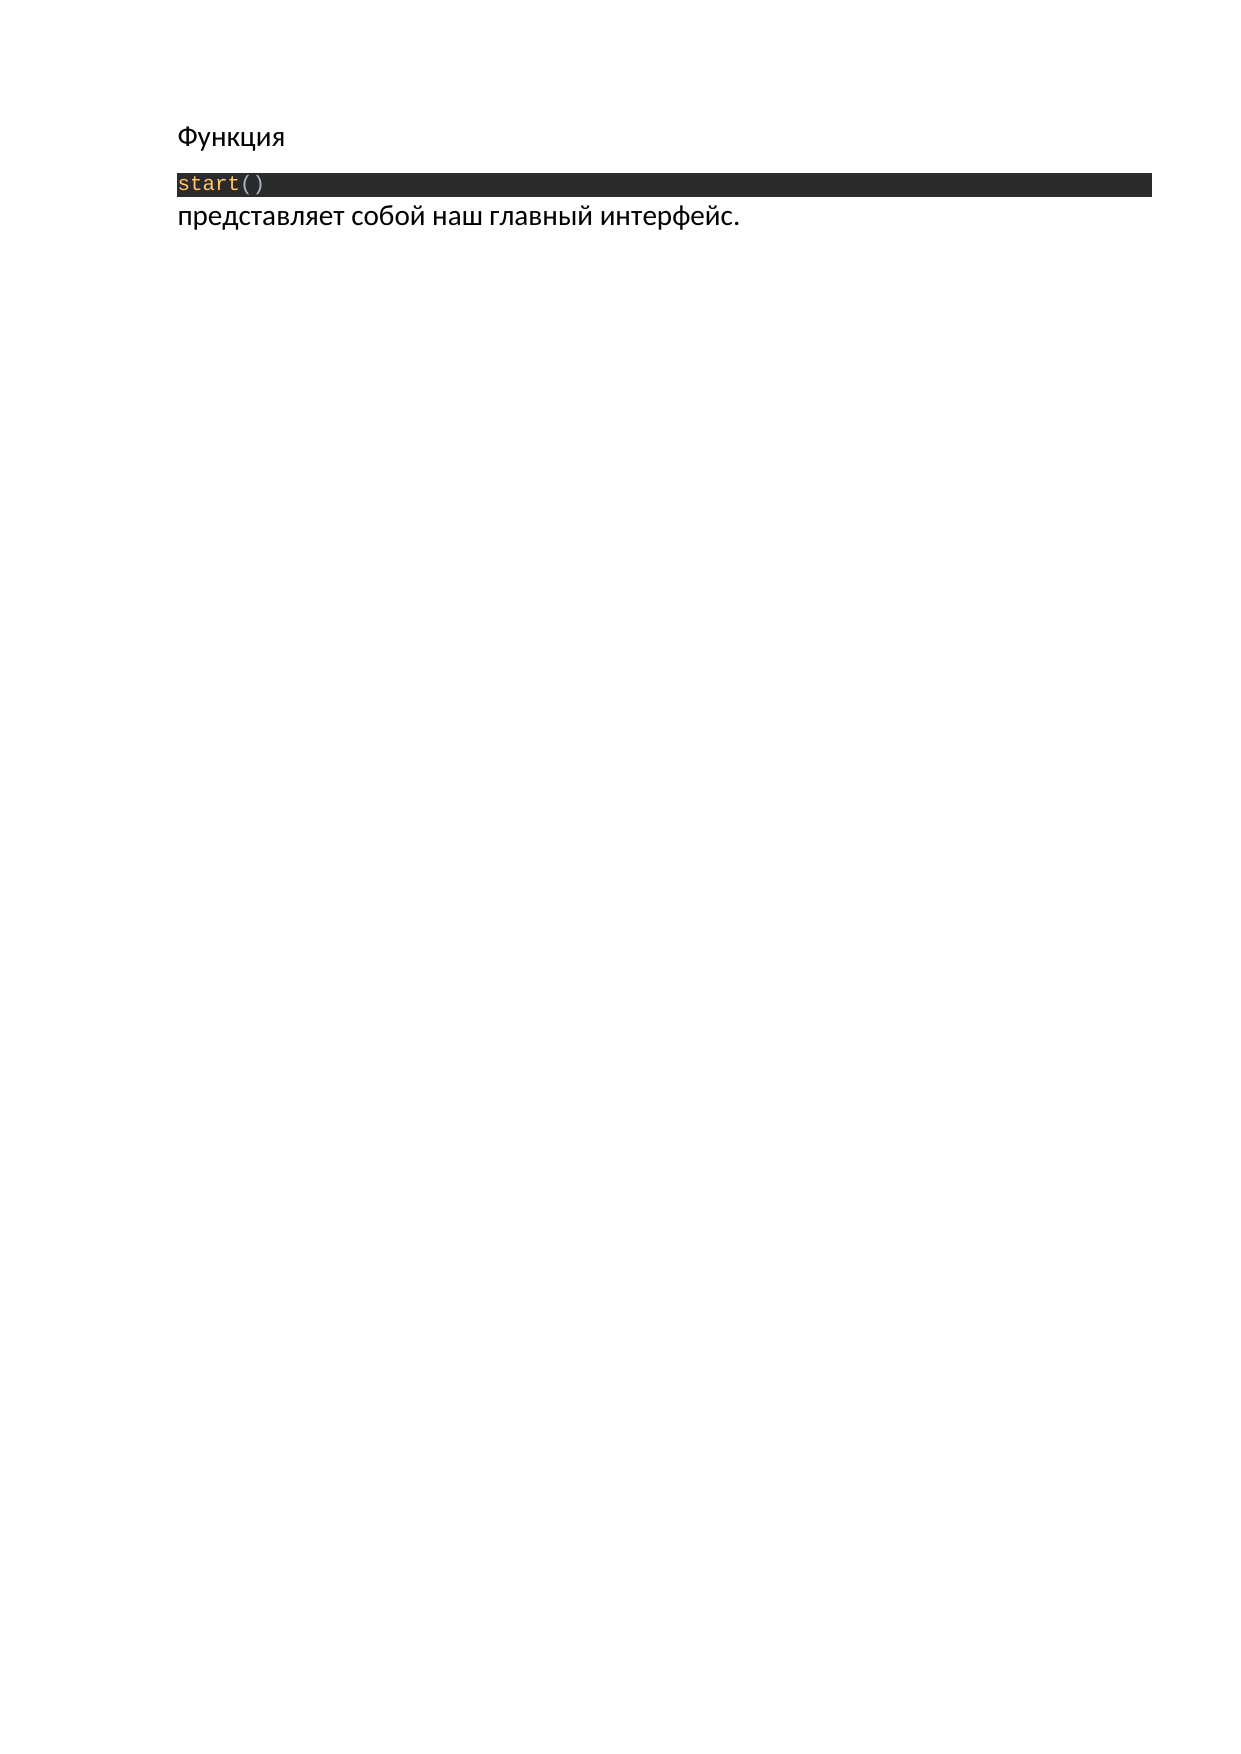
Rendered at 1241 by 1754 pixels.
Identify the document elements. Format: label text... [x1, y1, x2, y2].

text Функция [177, 118, 1152, 154]
text start() [177, 173, 1152, 197]
text представляет собой наш главный интерфейс. [177, 197, 1152, 232]
